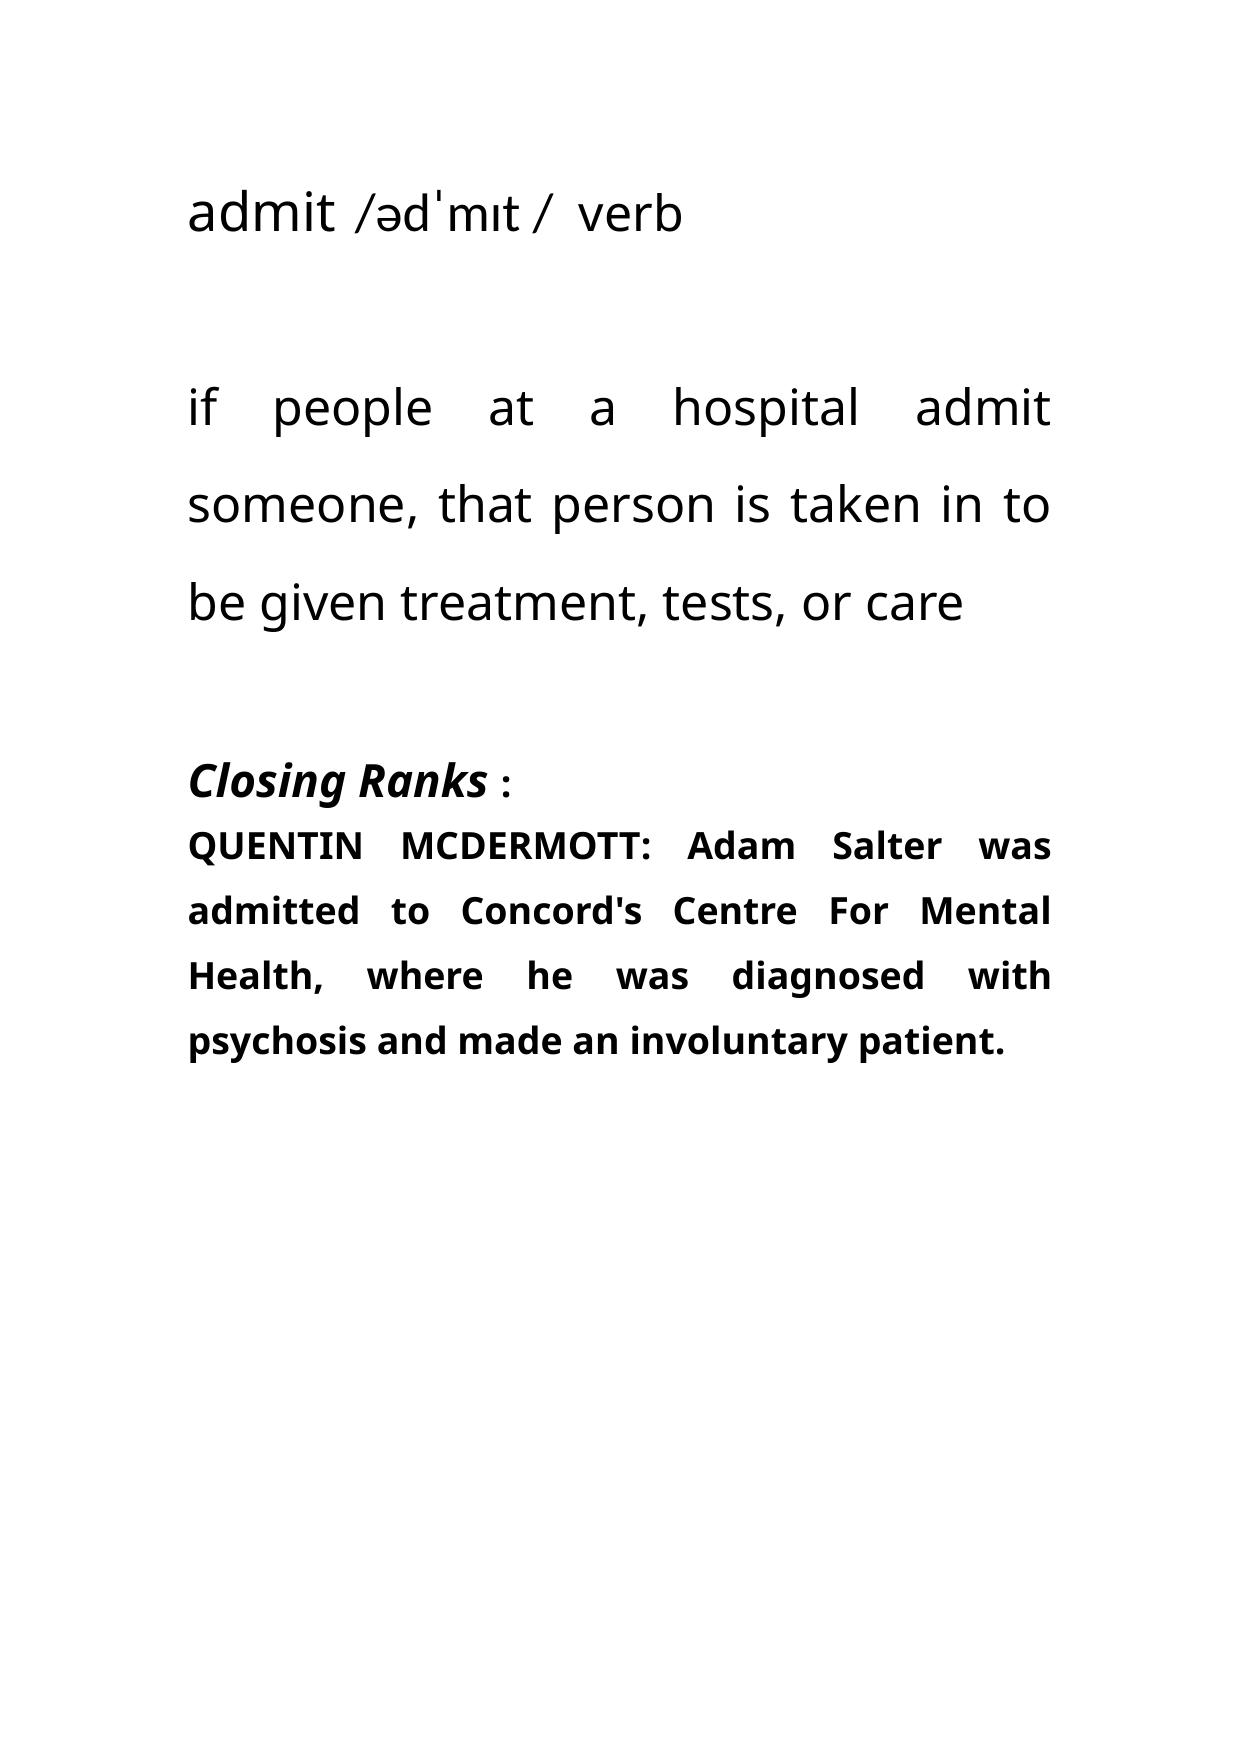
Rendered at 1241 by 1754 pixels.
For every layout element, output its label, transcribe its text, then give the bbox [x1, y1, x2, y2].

text admit /ədˈmɪt / verb [187, 162, 1053, 259]
text if people at a hospital admit someone, that person is taken in to be given treatment, tests, or care [187, 357, 1053, 649]
text QUENTIN MCDERMOTT: Adam Salter was admitted to Concord's Centre For Mental Health, where he was diagnosed with psychosis and made an involuntary patient. [187, 812, 1053, 1072]
text Closing Ranks : [187, 747, 1053, 812]
